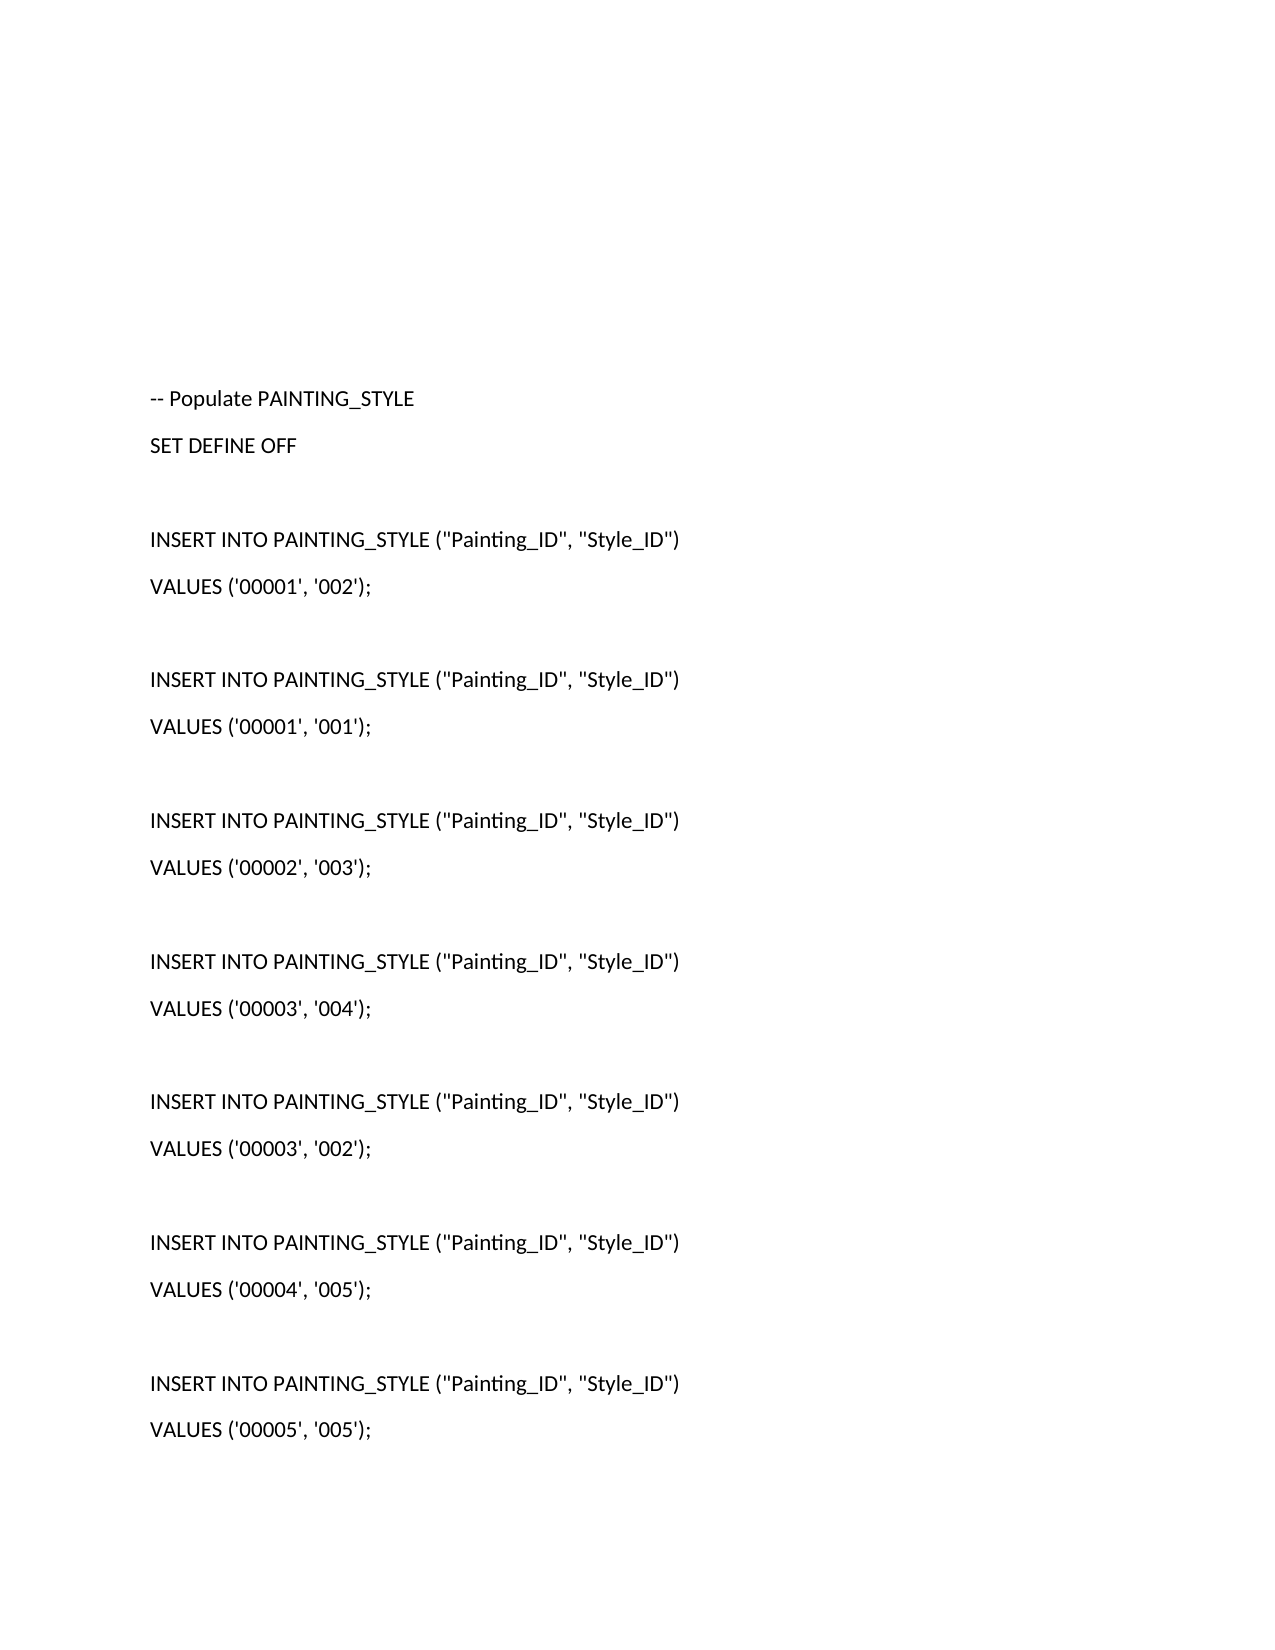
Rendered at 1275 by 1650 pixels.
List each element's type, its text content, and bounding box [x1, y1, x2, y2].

text VALUES ('00001', '001'); [150, 712, 1125, 741]
text VALUES ('00004', '005'); [150, 1275, 1125, 1303]
text VALUES ('00002', '003'); [150, 853, 1125, 881]
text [150, 1228, 1125, 1256]
text INSERT INTO PAINTING_STYLE ("Painting_ID", "Style_ID") [150, 806, 1125, 834]
text SET DEFINE OFF [150, 431, 1125, 459]
text VALUES ('00003', '004'); [150, 994, 1125, 1022]
text INSERT INTO PAINTING_STYLE ("Painting_ID", "Style_ID") [150, 1087, 1125, 1116]
text -- Populate PAINTING_STYLE [150, 384, 1125, 412]
text INSERT INTO PAINTING_STYLE ("Painting_ID", "Style_ID") [150, 666, 1125, 694]
text VALUES ('00005', '005'); [150, 1416, 1125, 1444]
text VALUES ('00003', '002'); [150, 1134, 1125, 1162]
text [150, 1369, 1125, 1397]
text INSERT INTO PAINTING_STYLE ("Painting_ID", "Style_ID") [150, 947, 1125, 975]
text VALUES ('00001', '002'); [150, 572, 1125, 600]
text INSERT INTO PAINTING_STYLE ("Painting_ID", "Style_ID") [150, 525, 1125, 553]
